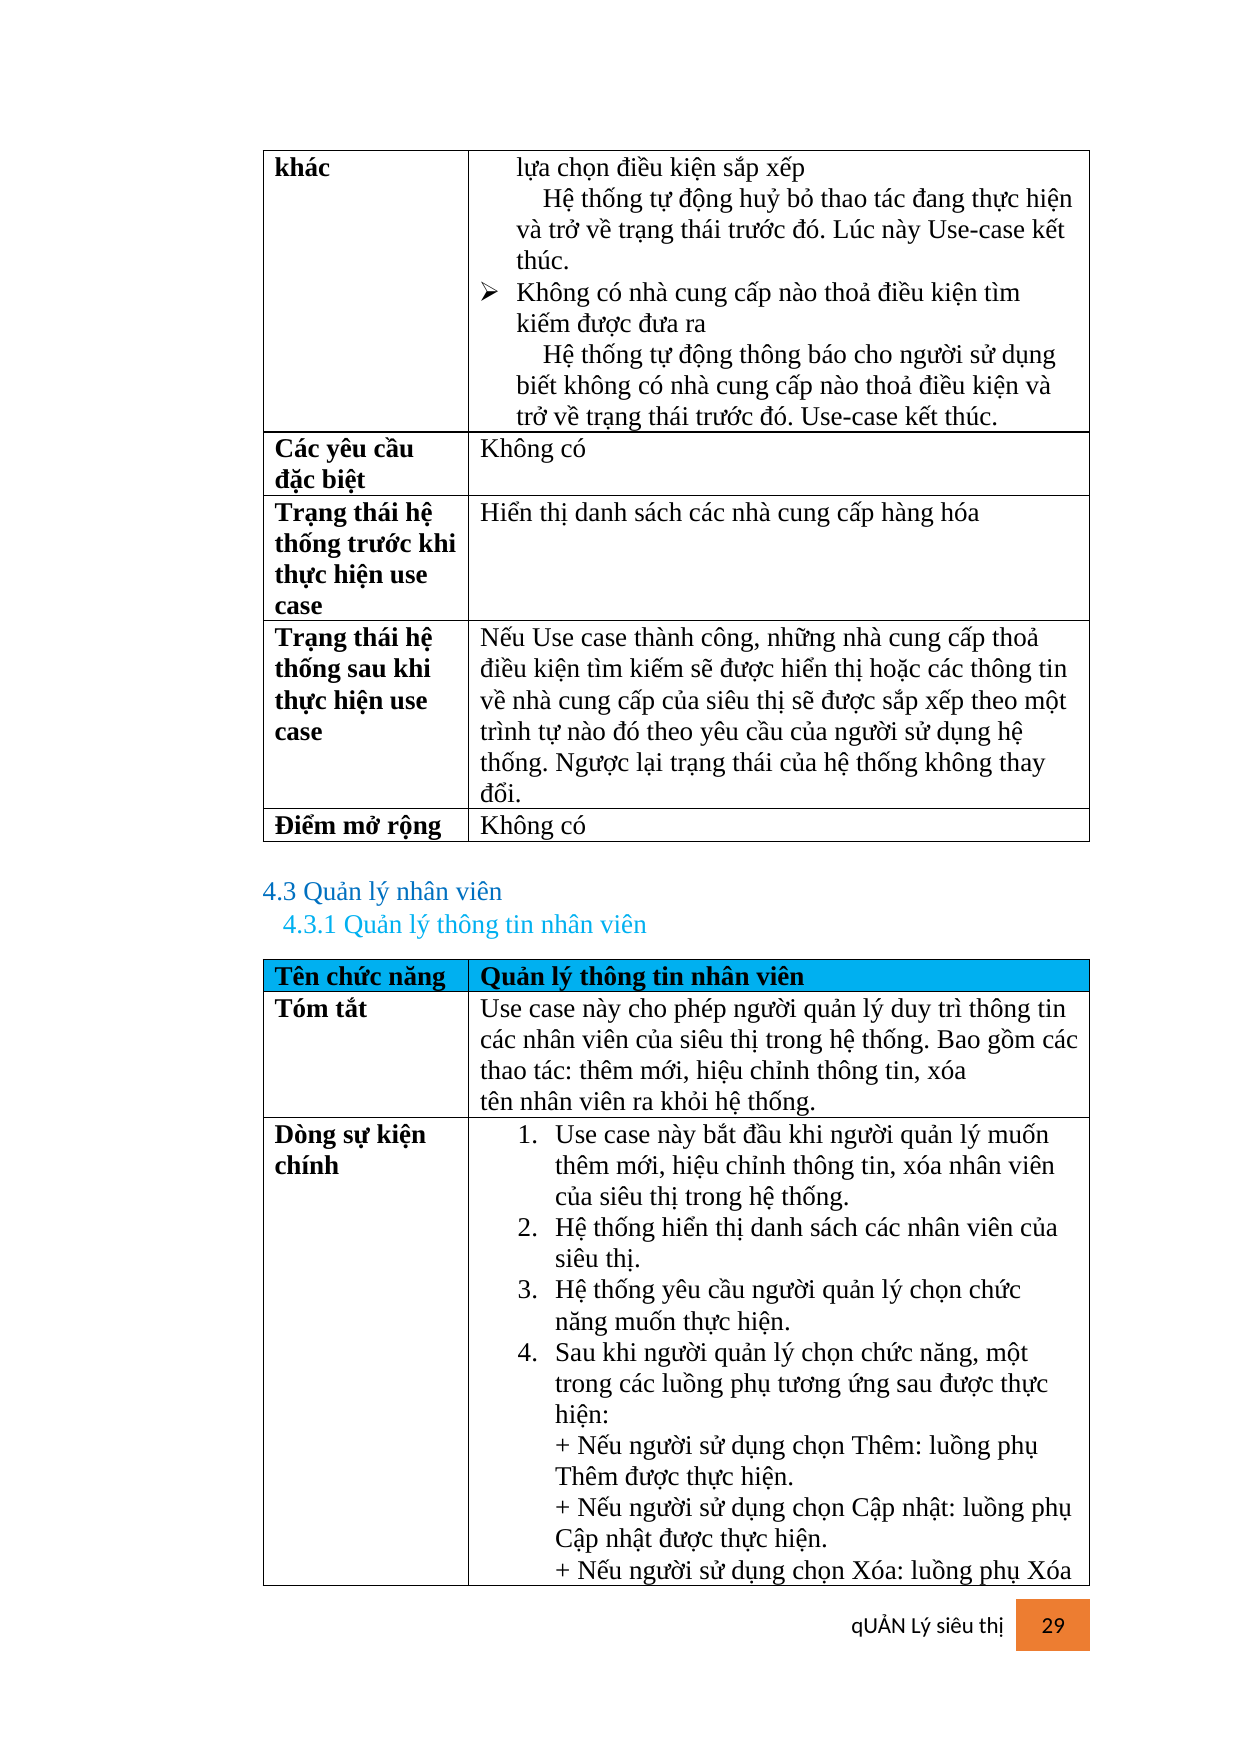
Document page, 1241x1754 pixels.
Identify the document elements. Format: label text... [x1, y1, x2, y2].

list 4.3.1 Quản lý thông tin nhân viên [262, 909, 1090, 940]
table_cell Trạng thái hệ thống trước khi thực hiện use case [264, 496, 468, 620]
table_header Quản lý thông tin nhân viên [469, 960, 1089, 991]
table_cell Use case này cho phép người quản lý duy trì thông tin các nhân viên của siêu thị trong hệ thống. Bao gồm các thao tác: thêm mới, hiệu chỉnh thông tin, xóa tên nhân viên ra khỏi hệ thống. [469, 992, 1089, 1117]
table_cell Hiển thị danh sách các nhà cung cấp hàng hóa [469, 496, 1089, 620]
list 4.3 Quản lý nhân viên [262, 875, 1090, 906]
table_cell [469, 151, 1089, 431]
table_cell Dòng sự kiện chính [264, 1118, 468, 1585]
table_cell Trạng thái hệ thống sau khi thực hiện use case [264, 621, 468, 808]
table_cell Dòng sự kiện khác [264, 151, 468, 431]
table_cell Điểm mở rộng [264, 809, 468, 841]
table_cell Không có [469, 433, 1089, 495]
table_cell Nếu Use case thành công, những nhà cung cấp thoả điều kiện tìm kiếm sẽ được hiển thị hoặc các thông tin về nhà cung cấp của siêu thị sẽ được sắp xếp theo một trình tự nào đó theo yêu cầu của người sử dụng hệ thống. Ngược lại trạng thái của hệ thống không thay đổi. [469, 621, 1089, 808]
table_cell Tóm tắt [264, 992, 468, 1117]
table_cell Không có [469, 809, 1089, 841]
table_header Tên chức năng [264, 960, 468, 991]
table_cell Các yêu cầu đặc biệt [264, 433, 468, 495]
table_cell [469, 1118, 1089, 1585]
